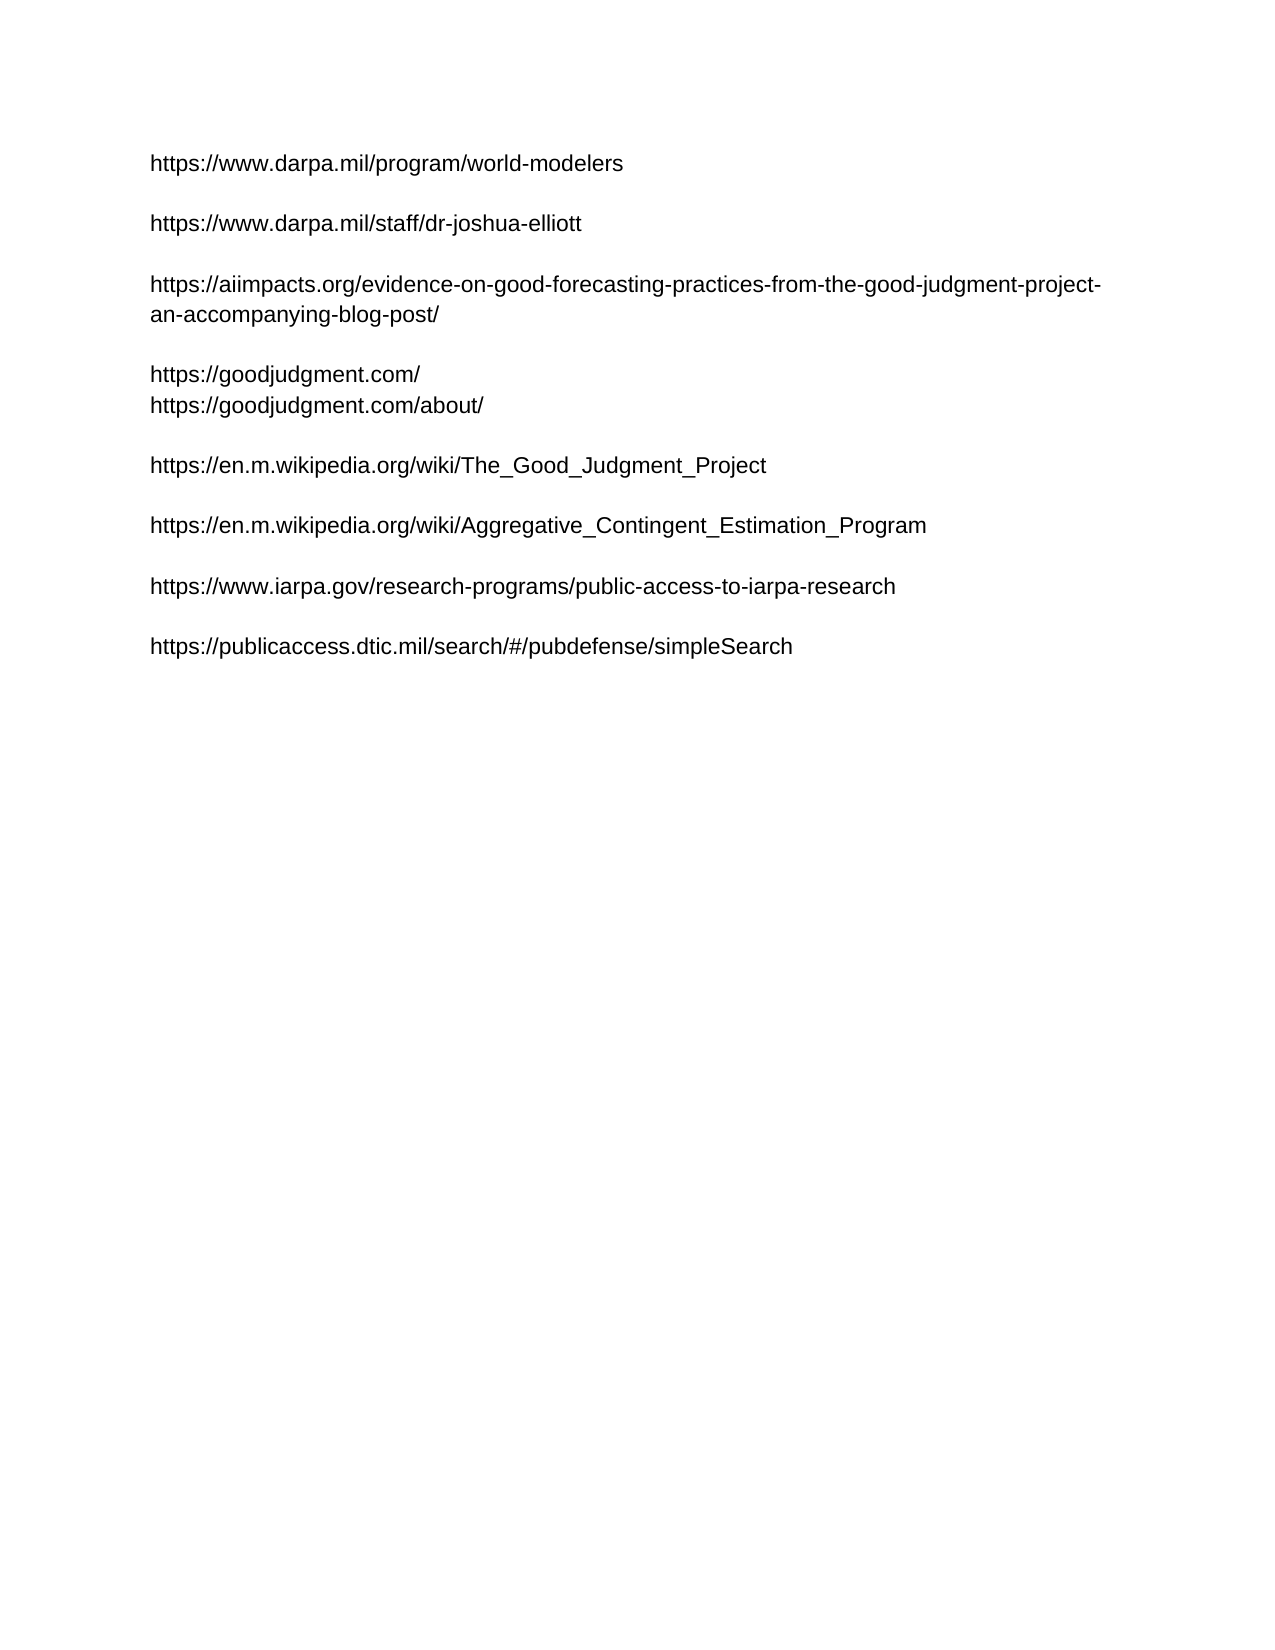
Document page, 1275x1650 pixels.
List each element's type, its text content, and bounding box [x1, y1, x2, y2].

text https://publicaccess.dtic.mil/search/#/pubdefense/simpleSearch [150, 633, 1125, 660]
text https://www.darpa.mil/staff/dr-joshua-elliott [150, 210, 1125, 237]
text https://www.darpa.mil/program/world-modelers [150, 150, 1125, 176]
text https://goodjudgment.com/about/ [150, 392, 1125, 418]
text https://en.m.wikipedia.org/wiki/The_Good_Judgment_Project [150, 452, 1125, 478]
text https://goodjudgment.com/ [150, 361, 1125, 388]
text https://aiimpacts.org/evidence-on-good-forecasting-practices-from-the-good-judgment-project-an-accompanying-blog-post/ [150, 271, 1125, 327]
text https://en.m.wikipedia.org/wiki/Aggregative_Contingent_Estimation_Program [150, 512, 1125, 539]
text https://www.iarpa.gov/research-programs/public-access-to-iarpa-research [150, 573, 1125, 599]
